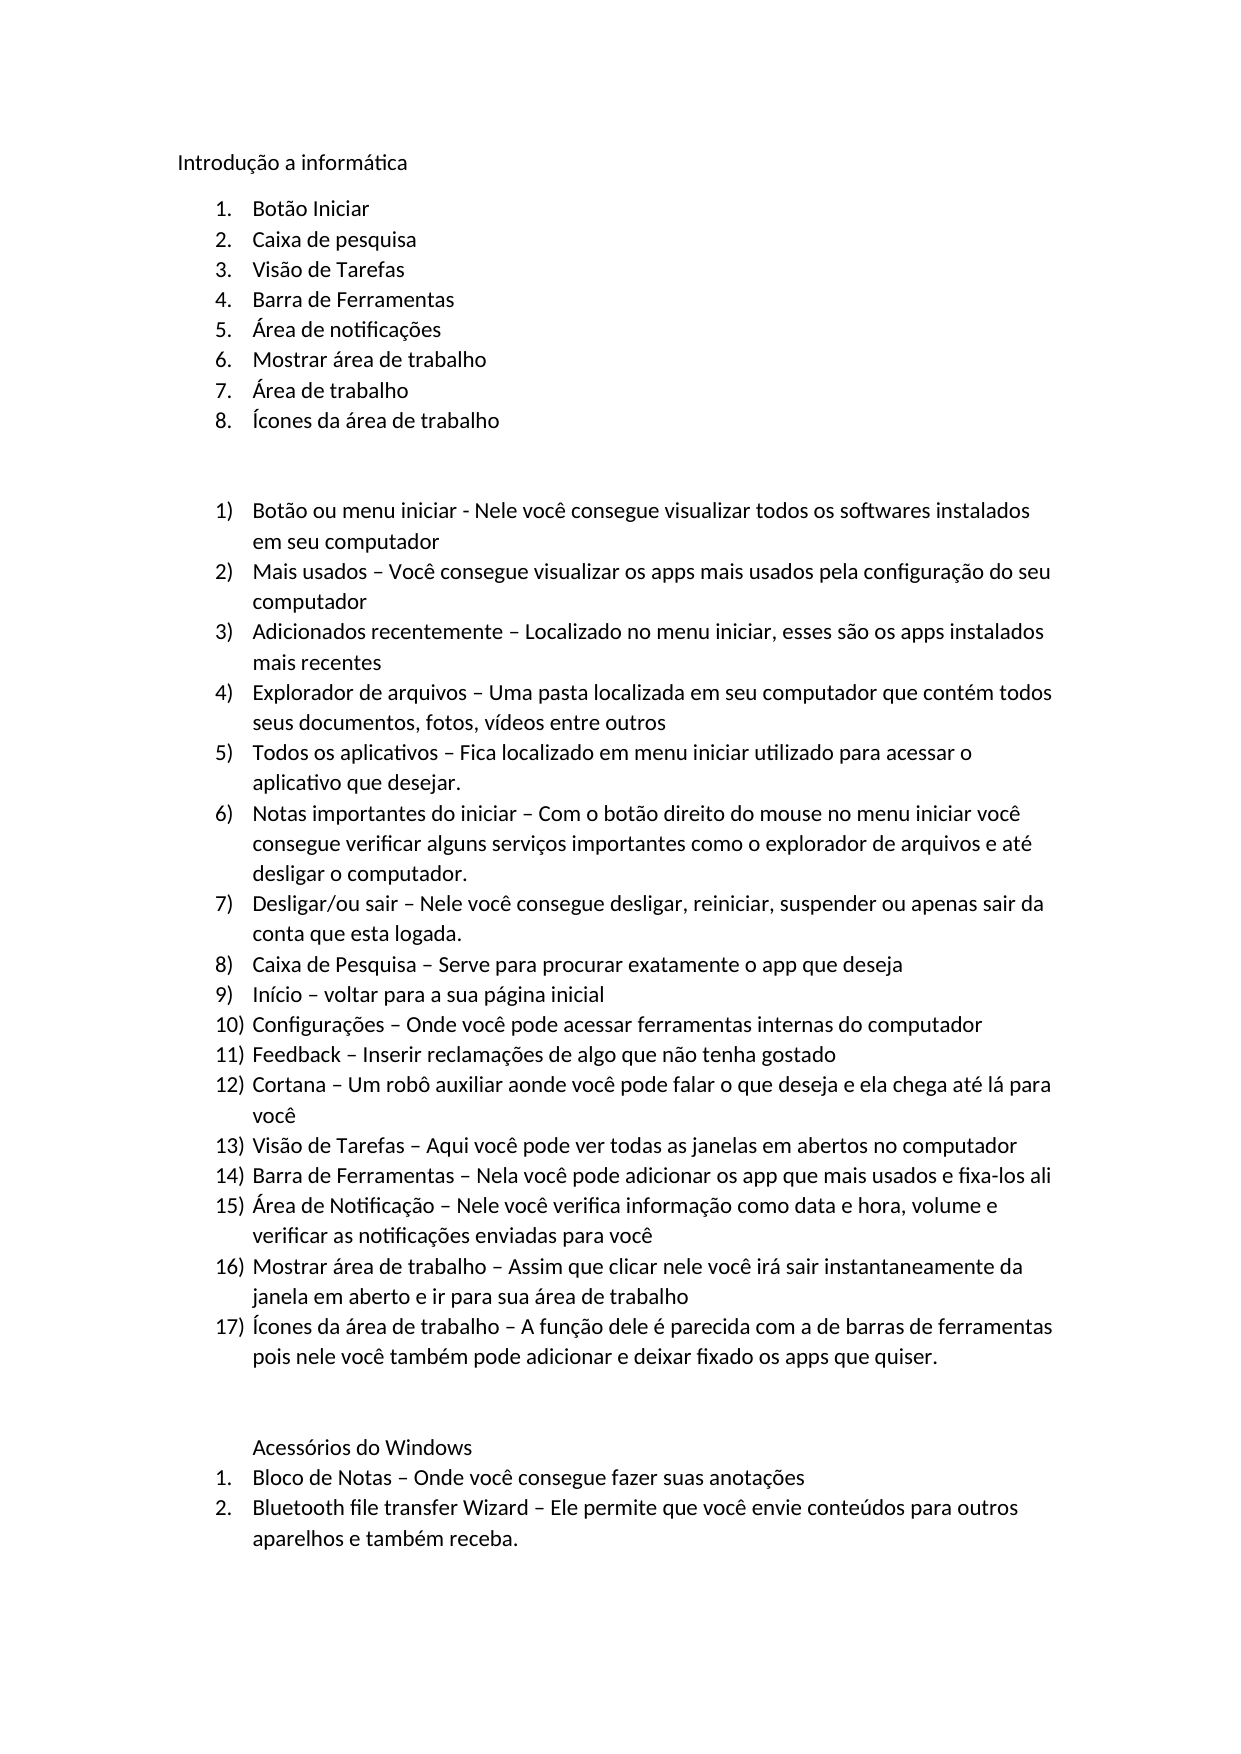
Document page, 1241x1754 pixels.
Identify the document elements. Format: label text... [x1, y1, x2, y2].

list Mais usados – Você consegue visualizar os apps mais usados pela configuração do seu computador [215, 557, 1063, 615]
list Adicionados recentemente – Localizado no menu iniciar, esses são os apps instalados mais recentes [215, 617, 1063, 676]
list Barra de Ferramentas – Nela você pode adicionar os app que mais usados e fixa-los ali [215, 1161, 1063, 1189]
list Desligar/ou sair – Nele você consegue desligar, reiniciar, suspender ou apenas sair da conta que esta logada. [215, 889, 1063, 947]
list Área de notificações [215, 315, 1063, 343]
list Bloco de Notas – Onde você consegue fazer suas anotações [215, 1463, 1063, 1491]
list Área de Notificação – Nele você verifica informação como data e hora, volume e verificar as notificações enviadas para você [215, 1191, 1063, 1249]
text Introdução a informática [177, 148, 1063, 176]
list Caixa de pesquisa [215, 225, 1063, 253]
list Visão de Tarefas – Aqui você pode ver todas as janelas em abertos no computador [215, 1131, 1063, 1159]
list Caixa de Pesquisa – Serve para procurar exatamente o app que deseja [215, 950, 1063, 978]
list Cortana – Um robô auxiliar aonde você pode falar o que deseja e ela chega até lá para você [215, 1071, 1063, 1129]
list Ícones da área de trabalho – A função dele é parecida com a de barras de ferramentas pois nele você também pode adicionar e deixar fixado os apps que quiser. [215, 1312, 1063, 1370]
list Feedback – Inserir reclamações de algo que não tenha gostado [215, 1040, 1063, 1068]
list Mostrar área de trabalho [215, 346, 1063, 373]
list Área de trabalho [215, 376, 1063, 404]
list Bluetooth file transfer Wizard – Ele permite que você envie conteúdos para outros aparelhos e também receba. [215, 1493, 1063, 1552]
list Configurações – Onde você pode acessar ferramentas internas do computador [215, 1010, 1063, 1038]
list Todos os aplicativos – Fica localizado em menu iniciar utilizado para acessar o aplicativo que desejar. [215, 738, 1063, 796]
list Botão ou menu iniciar - Nele você consegue visualizar todos os softwares instalados em seu computador [215, 497, 1063, 555]
list Explorador de arquivos – Uma pasta localizada em seu computador que contém todos seus documentos, fotos, vídeos entre outros [215, 678, 1063, 736]
list Ícones da área de trabalho [215, 406, 1063, 434]
list Barra de Ferramentas [215, 285, 1063, 313]
list Acessórios do Windows [252, 1433, 1063, 1461]
list Mostrar área de trabalho – Assim que clicar nele você irá sair instantaneamente da janela em aberto e ir para sua área de trabalho [215, 1252, 1063, 1310]
list Notas importantes do iniciar – Com o botão direito do mouse no menu iniciar você consegue verificar alguns serviços importantes como o explorador de arquivos e até desligar o computador. [215, 799, 1063, 887]
list Início – voltar para a sua página inicial [215, 980, 1063, 1008]
list Visão de Tarefas [215, 255, 1063, 283]
list Botão Iniciar [215, 194, 1063, 222]
